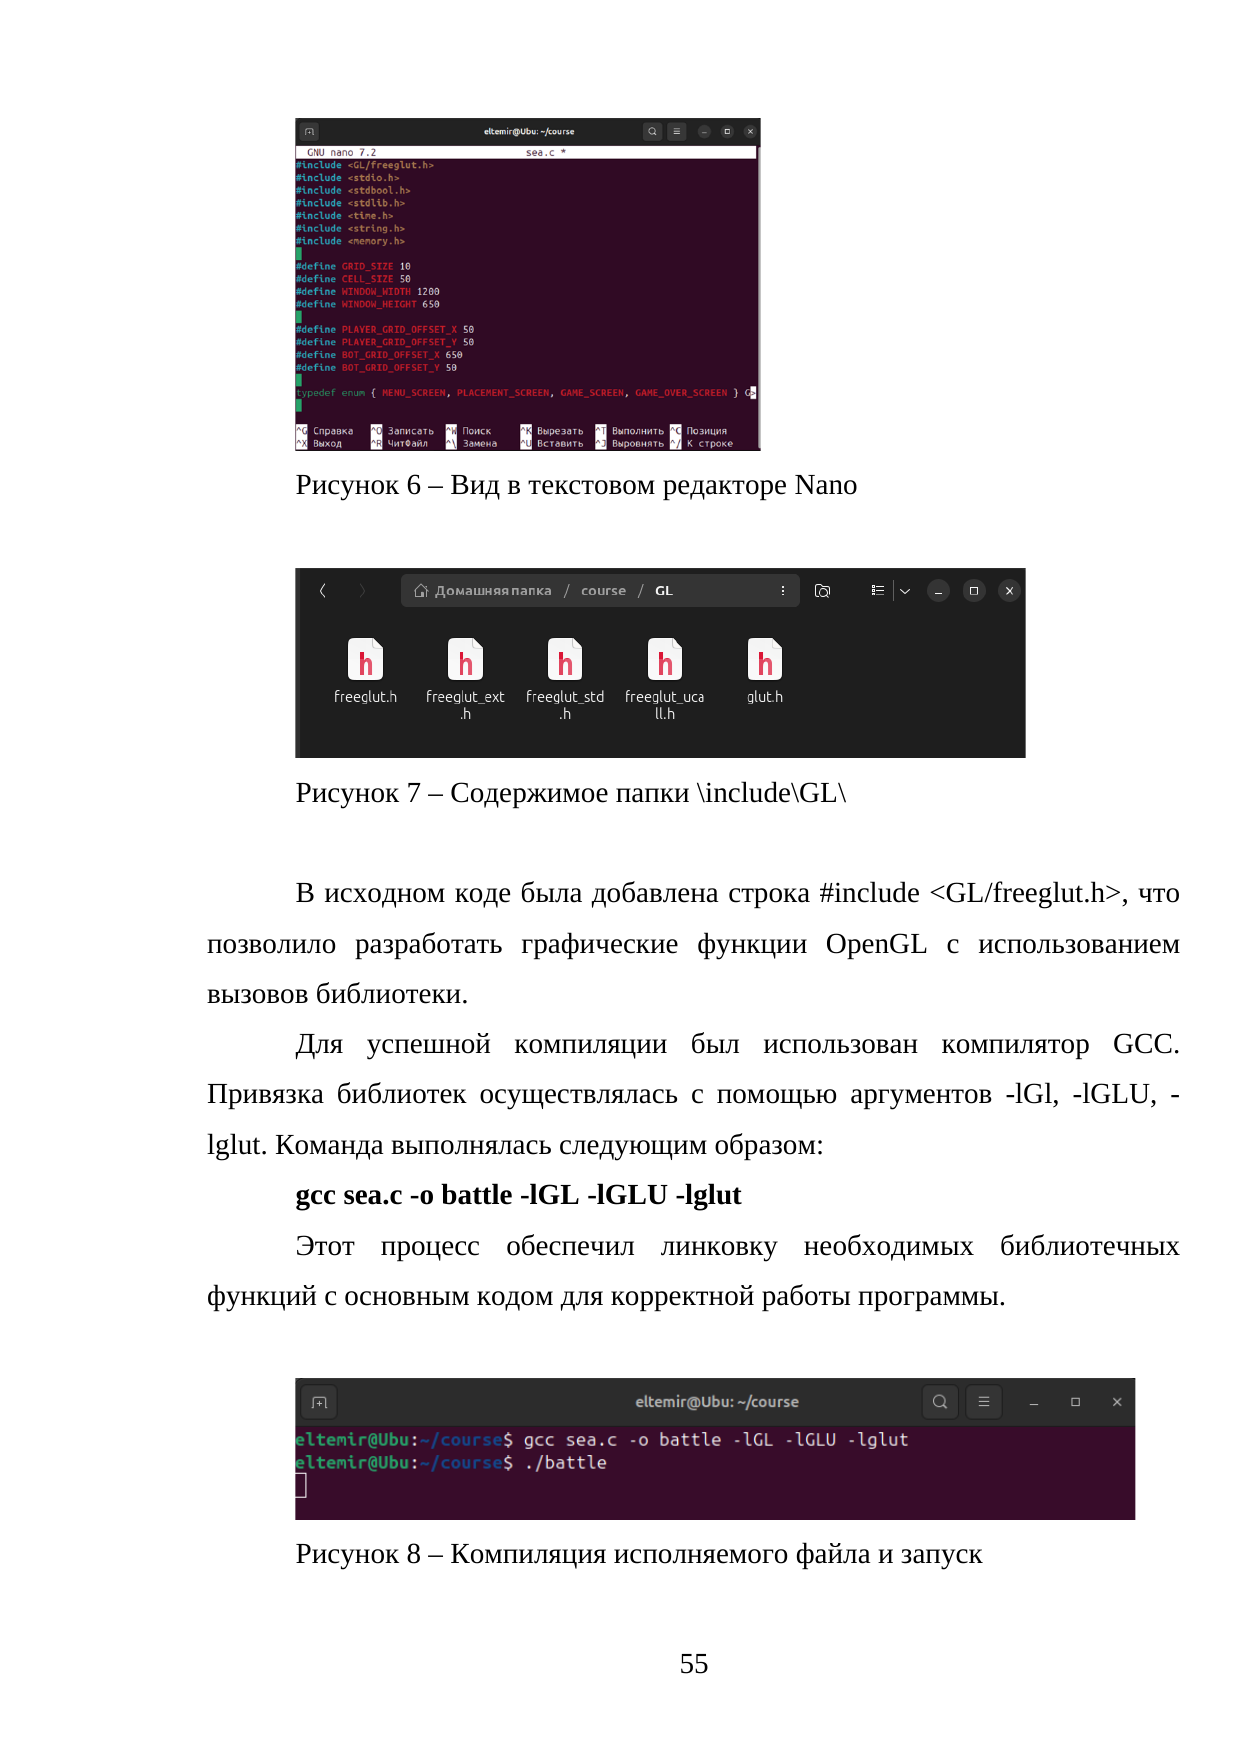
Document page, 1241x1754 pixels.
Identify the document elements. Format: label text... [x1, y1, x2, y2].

text Рисунок 8 – Компиляция исполняемого файла и запуск [207, 1537, 1181, 1570]
picture [295, 118, 761, 451]
picture [295, 1378, 1136, 1520]
text Для успешной компиляции был использован компилятор GCC. Привязка библиотек осуществлялась с помощью аргументов -lGl, -lGLU, -lglut. Команда выполнялась следующим образом: [207, 1026, 1181, 1161]
text gcc sea.c -o battle -lGL -lGLU -lglut [207, 1177, 1181, 1211]
text Этот процесс обеспечил линковку необходимых библиотечных функций с основным кодом для корректной работы программы. [207, 1228, 1181, 1311]
picture [295, 568, 1026, 758]
text Рисунок 7 – Содержимое папки \include\GL\ [207, 775, 1181, 808]
text Рисунок 6 – Вид в текстовом редакторе Nano [207, 467, 1181, 501]
text В исходном коде была добавлена строка #include <GL/freeglut.h>, что позволило разработать графические функции OpenGL с использованием вызовов библиотеки. [207, 875, 1181, 1009]
